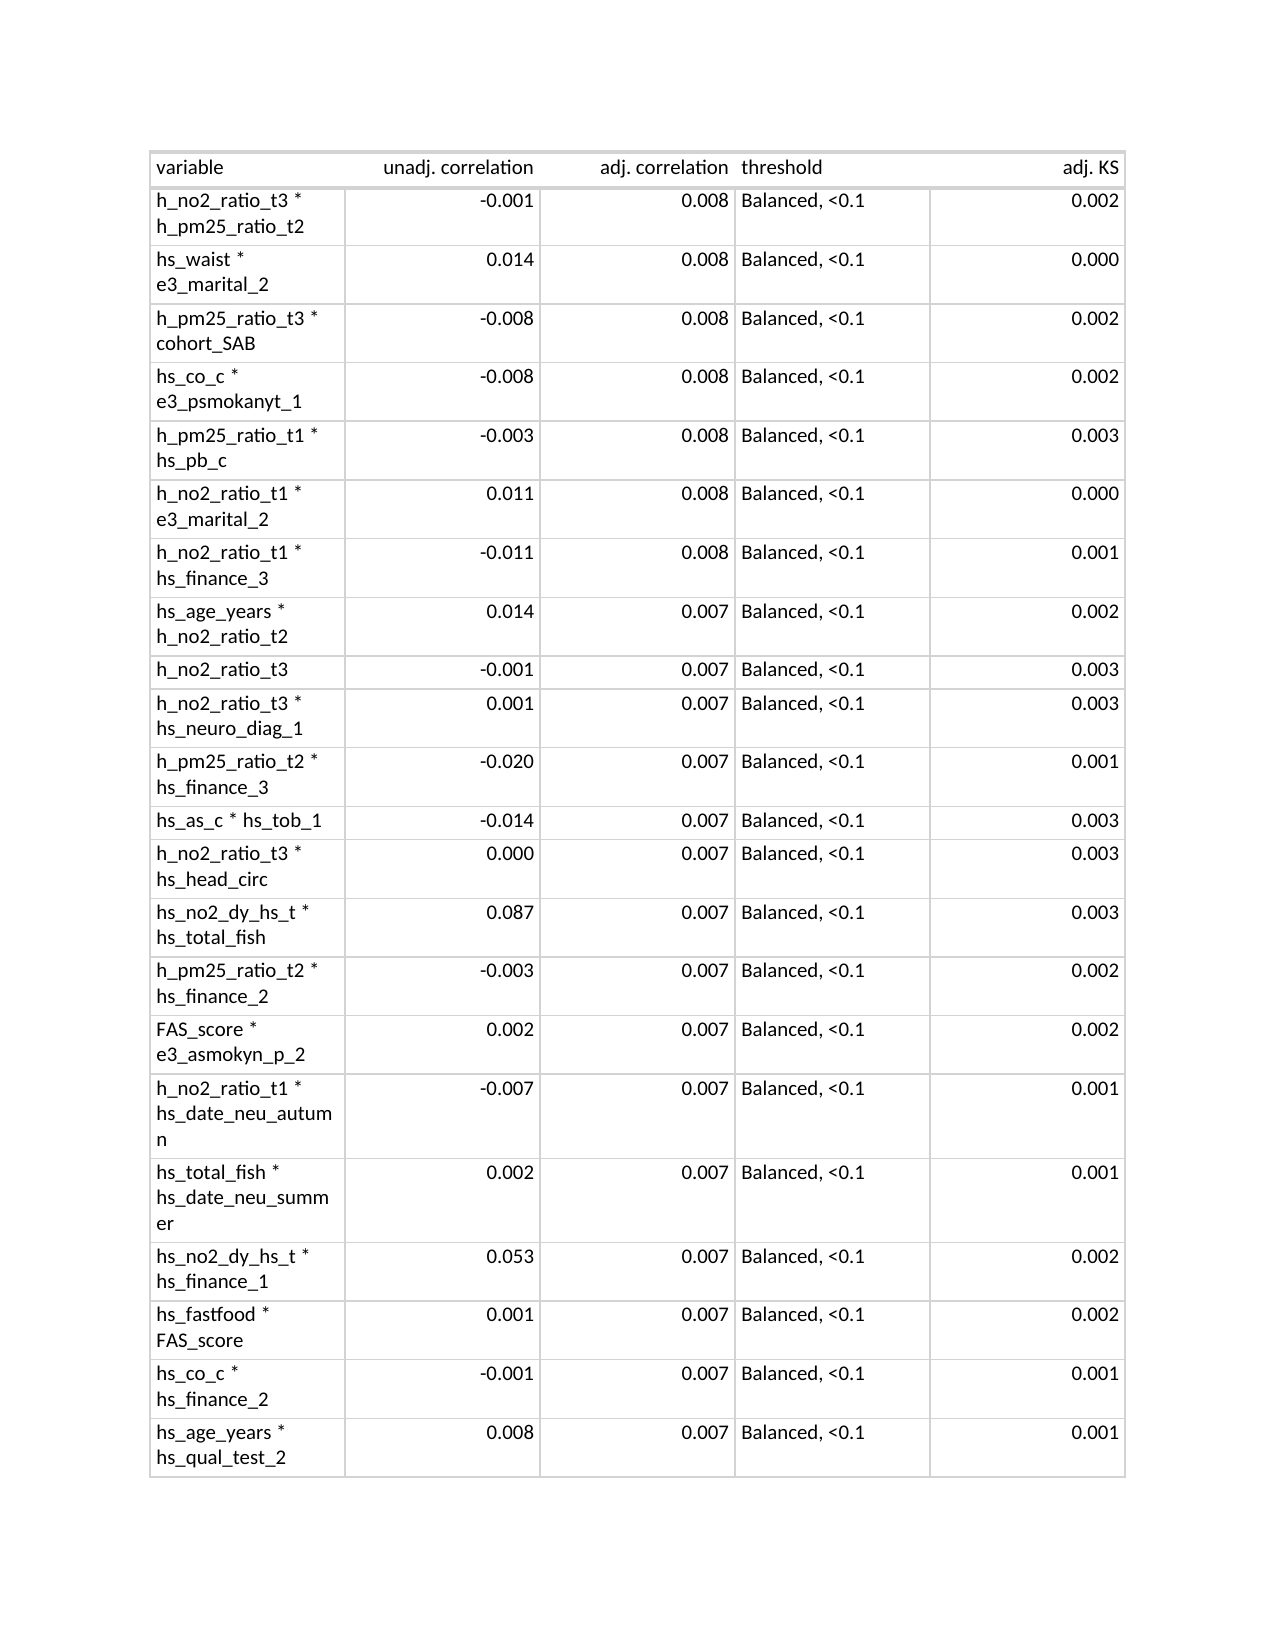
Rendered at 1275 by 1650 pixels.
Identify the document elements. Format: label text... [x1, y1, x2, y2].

table_cell 0.002 [931, 1243, 1124, 1300]
table_cell Balanced, <0.1 [736, 539, 929, 596]
table_cell hs_no2_dy_hs_t * hs_total_fish [151, 899, 344, 956]
table_cell hs_co_c * hs_finance_2 [151, 1360, 344, 1417]
table_cell 0.002 [931, 1302, 1124, 1359]
table_cell -0.001 [346, 190, 539, 244]
table_cell 0.001 [931, 1360, 1124, 1417]
table_cell Balanced, <0.1 [736, 958, 929, 1015]
table_cell 0.002 [931, 1016, 1124, 1073]
table_cell 0.003 [931, 690, 1124, 747]
table_cell -0.008 [346, 363, 539, 420]
table_cell Balanced, <0.1 [736, 899, 929, 956]
table_cell -0.011 [346, 539, 539, 596]
table_cell hs_no2_dy_hs_t * hs_finance_1 [151, 1243, 344, 1300]
table_cell 0.087 [346, 899, 539, 956]
table_cell hs_age_years * hs_qual_test_2 [151, 1419, 344, 1476]
table_cell 0.007 [541, 1243, 734, 1300]
table_cell 0.002 [931, 305, 1124, 362]
table_cell hs_waist * e3_marital_2 [151, 246, 344, 303]
table_cell 0.003 [931, 657, 1124, 688]
table_cell 0.008 [541, 481, 734, 538]
table_cell 0.008 [541, 539, 734, 596]
table_cell h_pm25_ratio_t2 * hs_finance_2 [151, 958, 344, 1015]
table_cell h_no2_ratio_t3 * hs_neuro_diag_1 [151, 690, 344, 747]
table_cell 0.001 [931, 1419, 1124, 1476]
table_cell h_no2_ratio_t3 * hs_head_circ [151, 840, 344, 897]
table_cell Balanced, <0.1 [736, 481, 929, 538]
table_cell 0.003 [931, 840, 1124, 897]
table_cell 0.003 [931, 899, 1124, 956]
table_cell 0.002 [931, 598, 1124, 655]
table_cell -0.008 [346, 305, 539, 362]
table_cell 0.007 [541, 1302, 734, 1359]
table_cell FAS_score * e3_asmokyn_p_2 [151, 1016, 344, 1073]
table_header adj. KS [930, 154, 1124, 186]
table_cell 0.008 [541, 190, 734, 244]
table_cell Balanced, <0.1 [736, 246, 929, 303]
table_cell 0.007 [541, 899, 734, 956]
table_cell 0.001 [931, 748, 1124, 806]
table_cell 0.007 [541, 1360, 734, 1417]
table_cell 0.001 [931, 1159, 1124, 1241]
table_cell hs_total_fish * hs_date_neu_summer [151, 1159, 344, 1241]
table_header threshold [735, 154, 930, 186]
table_cell 0.003 [931, 422, 1124, 479]
table_cell hs_fastfood * FAS_score [151, 1302, 344, 1359]
table_cell 0.007 [541, 1159, 734, 1241]
table_cell -0.003 [346, 958, 539, 1015]
table_cell h_pm25_ratio_t3 * cohort_SAB [151, 305, 344, 362]
table_cell 0.007 [541, 807, 734, 839]
table_cell hs_co_c * e3_psmokanyt_1 [151, 363, 344, 420]
table_cell 0.011 [346, 481, 539, 538]
table_cell -0.003 [346, 422, 539, 479]
table_header adj. correlation [540, 154, 735, 186]
table_cell -0.001 [346, 657, 539, 688]
table_cell 0.000 [346, 840, 539, 897]
table_cell 0.007 [541, 1075, 734, 1157]
table_cell Balanced, <0.1 [736, 190, 929, 244]
table_cell 0.007 [541, 598, 734, 655]
table_cell Balanced, <0.1 [736, 840, 929, 897]
table_cell Balanced, <0.1 [736, 422, 929, 479]
table_cell Balanced, <0.1 [736, 1302, 929, 1359]
table_cell -0.014 [346, 807, 539, 839]
table_cell Balanced, <0.1 [736, 305, 929, 362]
table_cell hs_age_years * h_no2_ratio_t2 [151, 598, 344, 655]
table_cell Balanced, <0.1 [736, 690, 929, 747]
table_cell 0.008 [541, 305, 734, 362]
table_cell Balanced, <0.1 [736, 363, 929, 420]
table_cell 0.014 [346, 598, 539, 655]
table_cell 0.000 [931, 481, 1124, 538]
table_header variable [151, 154, 345, 186]
table_cell Balanced, <0.1 [736, 1159, 929, 1241]
table_cell 0.007 [541, 690, 734, 747]
table_cell Balanced, <0.1 [736, 807, 929, 839]
table_cell 0.008 [541, 363, 734, 420]
table_cell -0.007 [346, 1075, 539, 1157]
table_cell 0.008 [541, 422, 734, 479]
table_cell -0.020 [346, 748, 539, 806]
table_cell 0.007 [541, 657, 734, 688]
table_cell 0.001 [346, 690, 539, 747]
table_cell 0.007 [541, 840, 734, 897]
table_cell 0.001 [931, 1075, 1124, 1157]
table_cell 0.008 [541, 246, 734, 303]
table_cell Balanced, <0.1 [736, 657, 929, 688]
table_cell h_no2_ratio_t1 * e3_marital_2 [151, 481, 344, 538]
table_cell 0.001 [346, 1302, 539, 1359]
table_cell 0.002 [346, 1016, 539, 1073]
table_cell Balanced, <0.1 [736, 1243, 929, 1300]
table_cell 0.000 [931, 246, 1124, 303]
table_cell h_pm25_ratio_t2 * hs_finance_3 [151, 748, 344, 806]
table_cell 0.007 [541, 1419, 734, 1476]
table_cell 0.053 [346, 1243, 539, 1300]
table_cell h_pm25_ratio_t1 * hs_pb_c [151, 422, 344, 479]
table_cell hs_as_c * hs_tob_1 [151, 807, 344, 839]
table_cell Balanced, <0.1 [736, 748, 929, 806]
table_cell Balanced, <0.1 [736, 1360, 929, 1417]
table_cell 0.003 [931, 807, 1124, 839]
table_cell h_no2_ratio_t3 [151, 657, 344, 688]
table_cell 0.007 [541, 1016, 734, 1073]
table_cell 0.002 [931, 958, 1124, 1015]
table_cell 0.002 [346, 1159, 539, 1241]
table_cell 0.014 [346, 246, 539, 303]
table_cell h_no2_ratio_t3 * h_pm25_ratio_t2 [151, 190, 344, 244]
table_cell 0.007 [541, 748, 734, 806]
table_cell Balanced, <0.1 [736, 1419, 929, 1476]
table_cell 0.002 [931, 190, 1124, 244]
table_cell 0.001 [931, 539, 1124, 596]
table_cell h_no2_ratio_t1 * hs_date_neu_autumn [151, 1075, 344, 1157]
table_cell 0.008 [346, 1419, 539, 1476]
table_cell 0.002 [931, 363, 1124, 420]
table_cell Balanced, <0.1 [736, 1075, 929, 1157]
table_cell h_no2_ratio_t1 * hs_finance_3 [151, 539, 344, 596]
table_cell Balanced, <0.1 [736, 598, 929, 655]
table_cell -0.001 [346, 1360, 539, 1417]
table_header unadj. correlation [345, 154, 540, 186]
table_cell 0.007 [541, 958, 734, 1015]
table_cell Balanced, <0.1 [736, 1016, 929, 1073]
